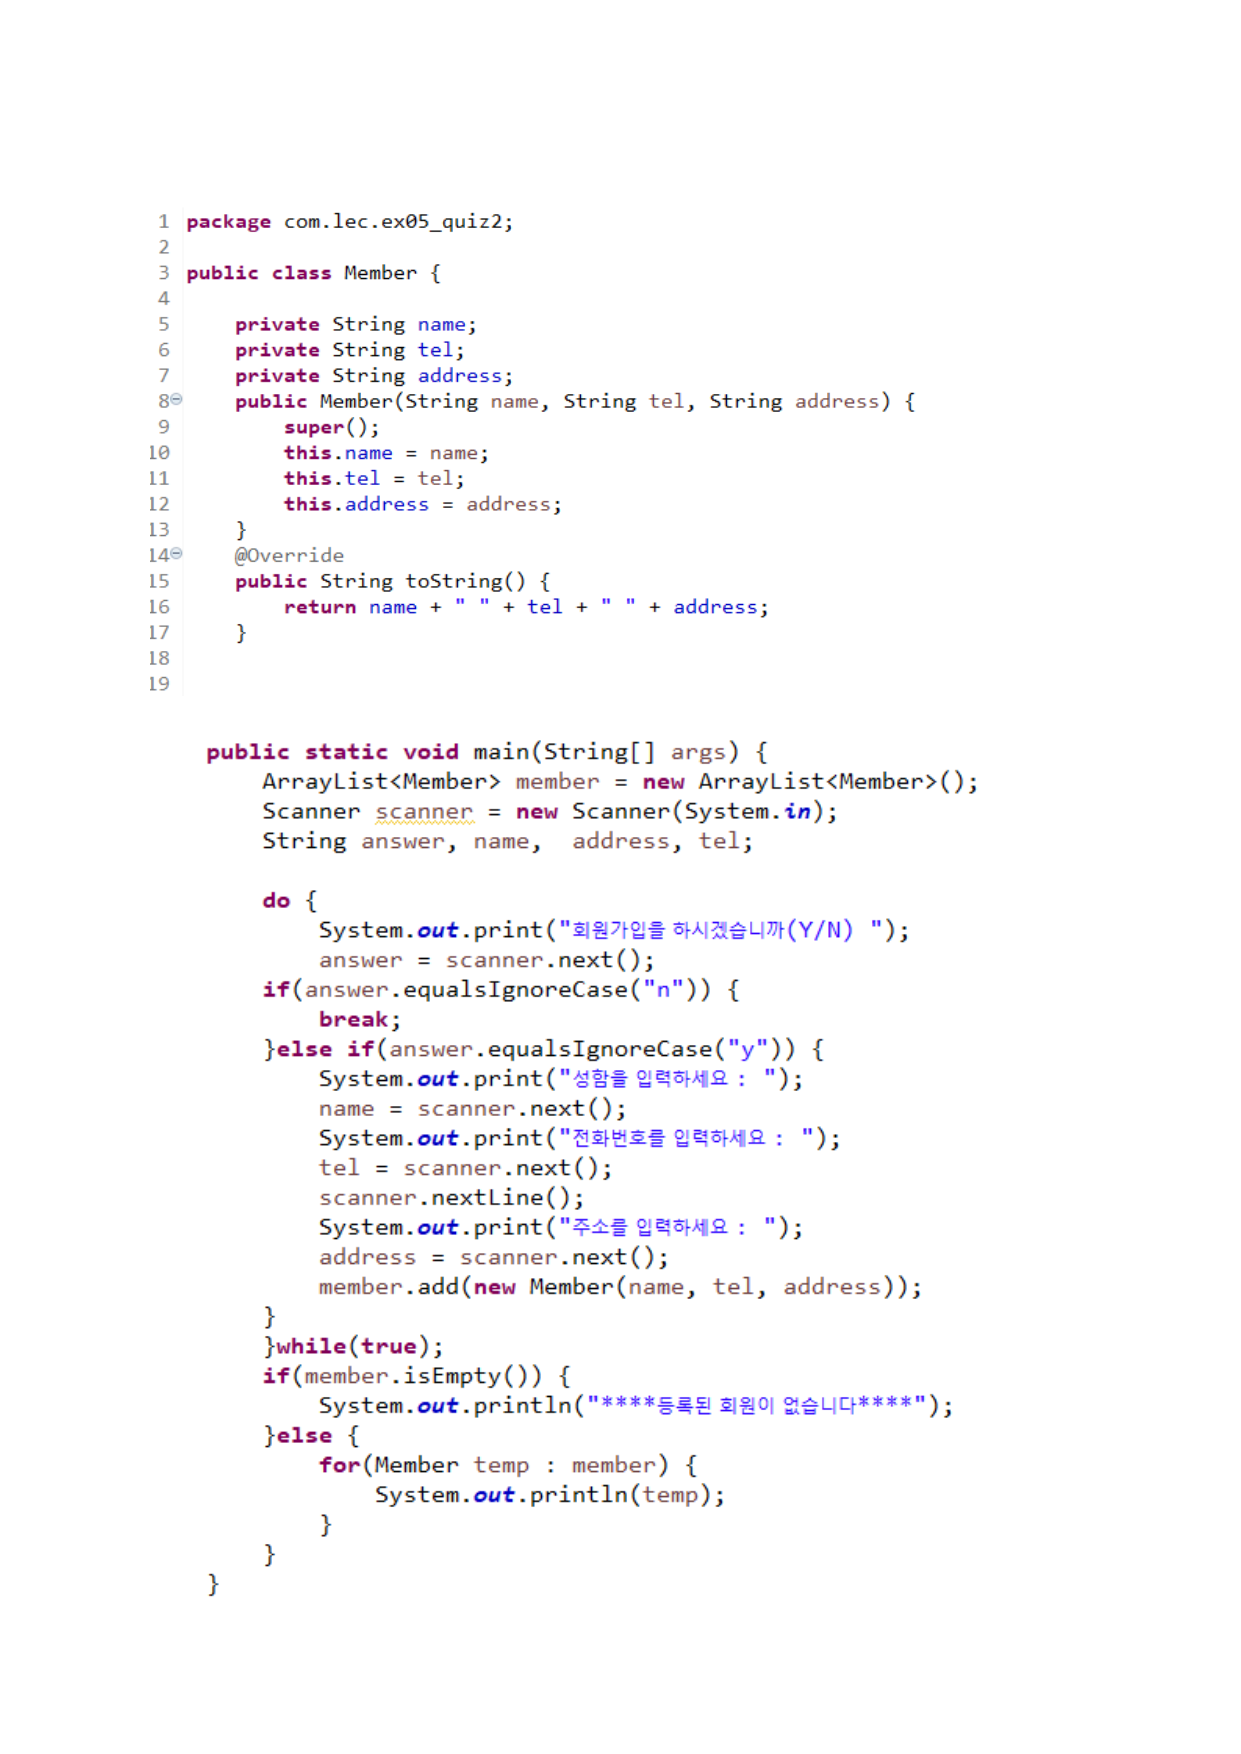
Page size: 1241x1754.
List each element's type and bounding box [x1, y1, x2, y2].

picture [150, 205, 1091, 696]
picture [150, 715, 1079, 1604]
